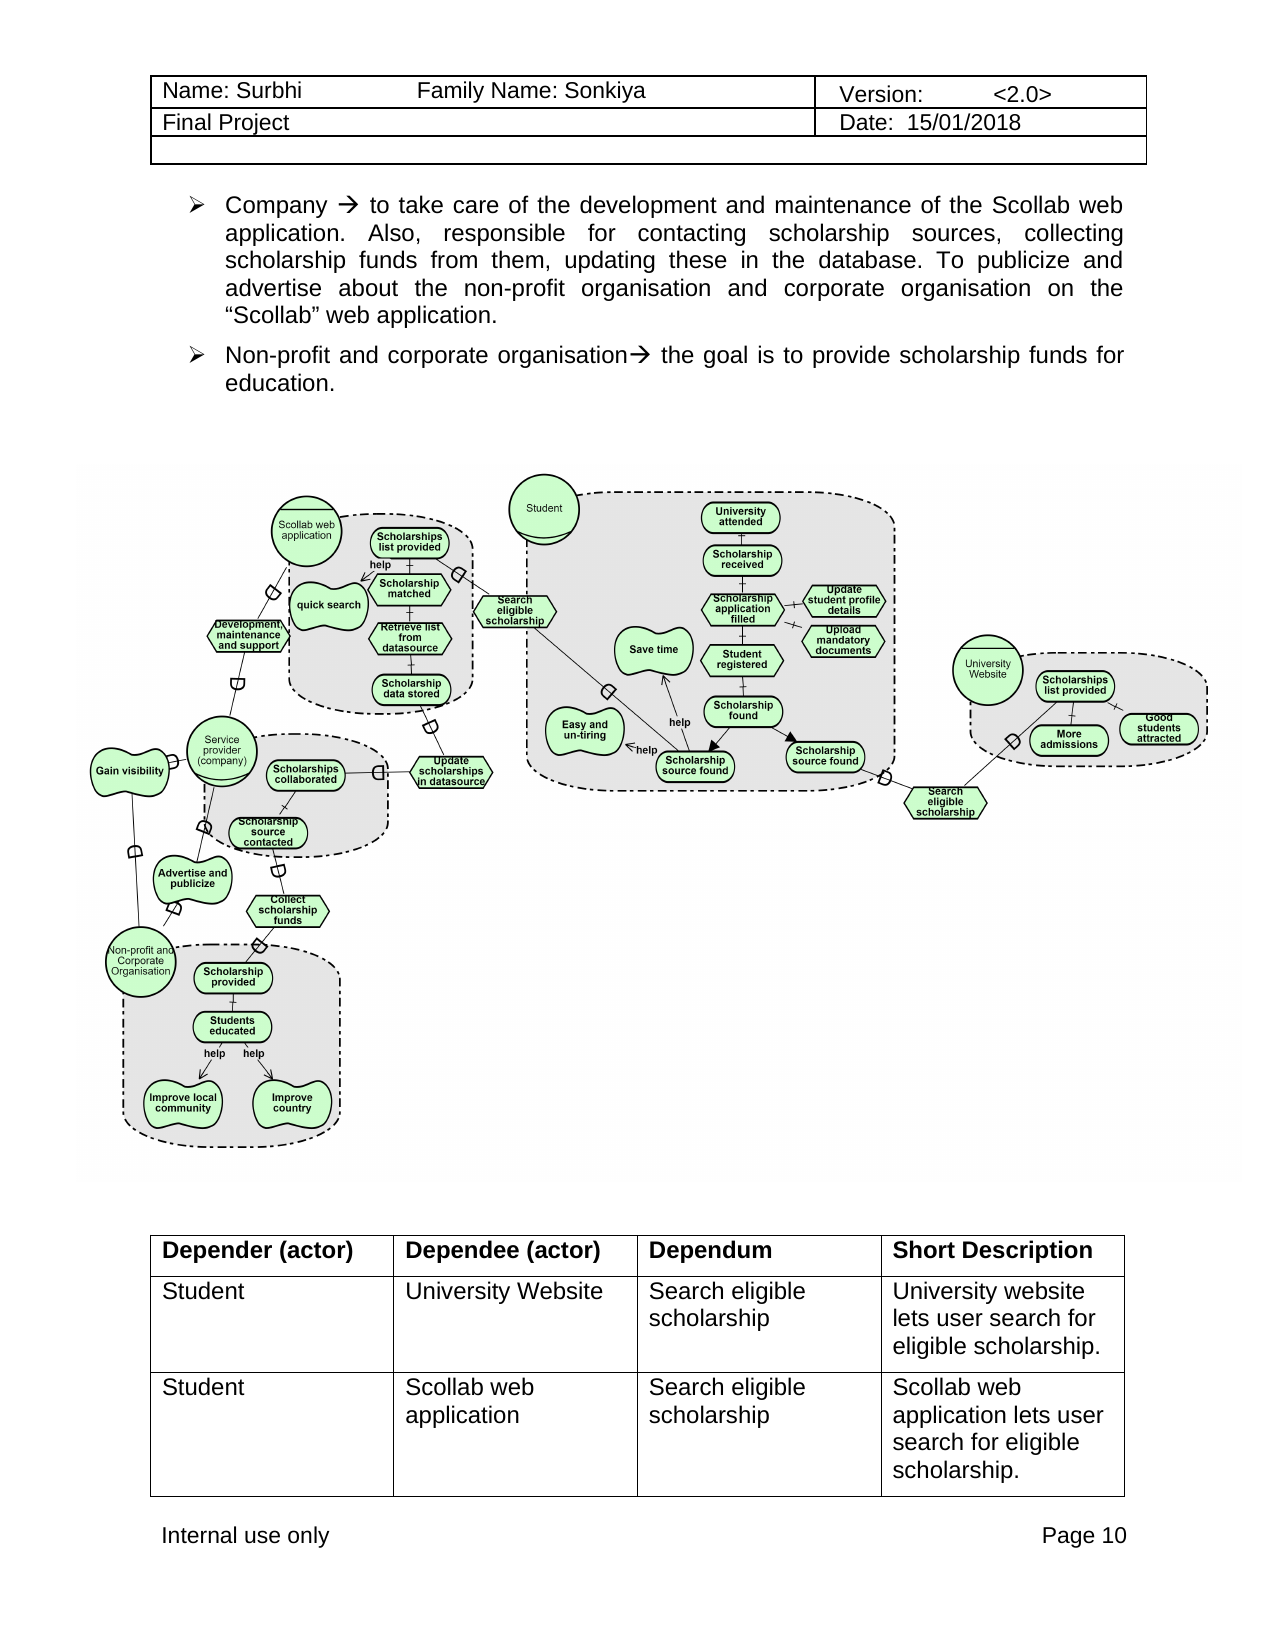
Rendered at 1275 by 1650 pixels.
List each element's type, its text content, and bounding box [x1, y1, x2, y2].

table_cell Search eligible scholarship [638, 1277, 881, 1372]
table_cell Student [151, 1277, 393, 1372]
table_header Depender (actor) [151, 1236, 393, 1276]
table_cell University website lets user search for eligible scholarship. [882, 1277, 1124, 1372]
table_cell Search eligible scholarship [638, 1373, 881, 1496]
table_cell University Website [394, 1277, 637, 1372]
list Company to take care of the development and maintenance of the Scollab web application. Also, responsible for contacting scholarship sources, collecting scholarship funds from them, updating these in the database. To publicize and advertise about the non-profit organisation and corporate organisation on the “Scollab” web application. [187, 191, 1125, 329]
table_cell Scollab web application [394, 1373, 637, 1496]
table_header Dependum [638, 1236, 881, 1276]
table_header Short Description [882, 1236, 1124, 1276]
list Non-profit and corporate organisation the goal is to provide scholarship funds for education. [187, 341, 1125, 397]
table_cell Student [151, 1373, 393, 1496]
table_cell Scollab web application lets user search for eligible scholarship. [882, 1373, 1124, 1496]
picture [76, 464, 1242, 1182]
table_header Dependee (actor) [394, 1236, 637, 1276]
